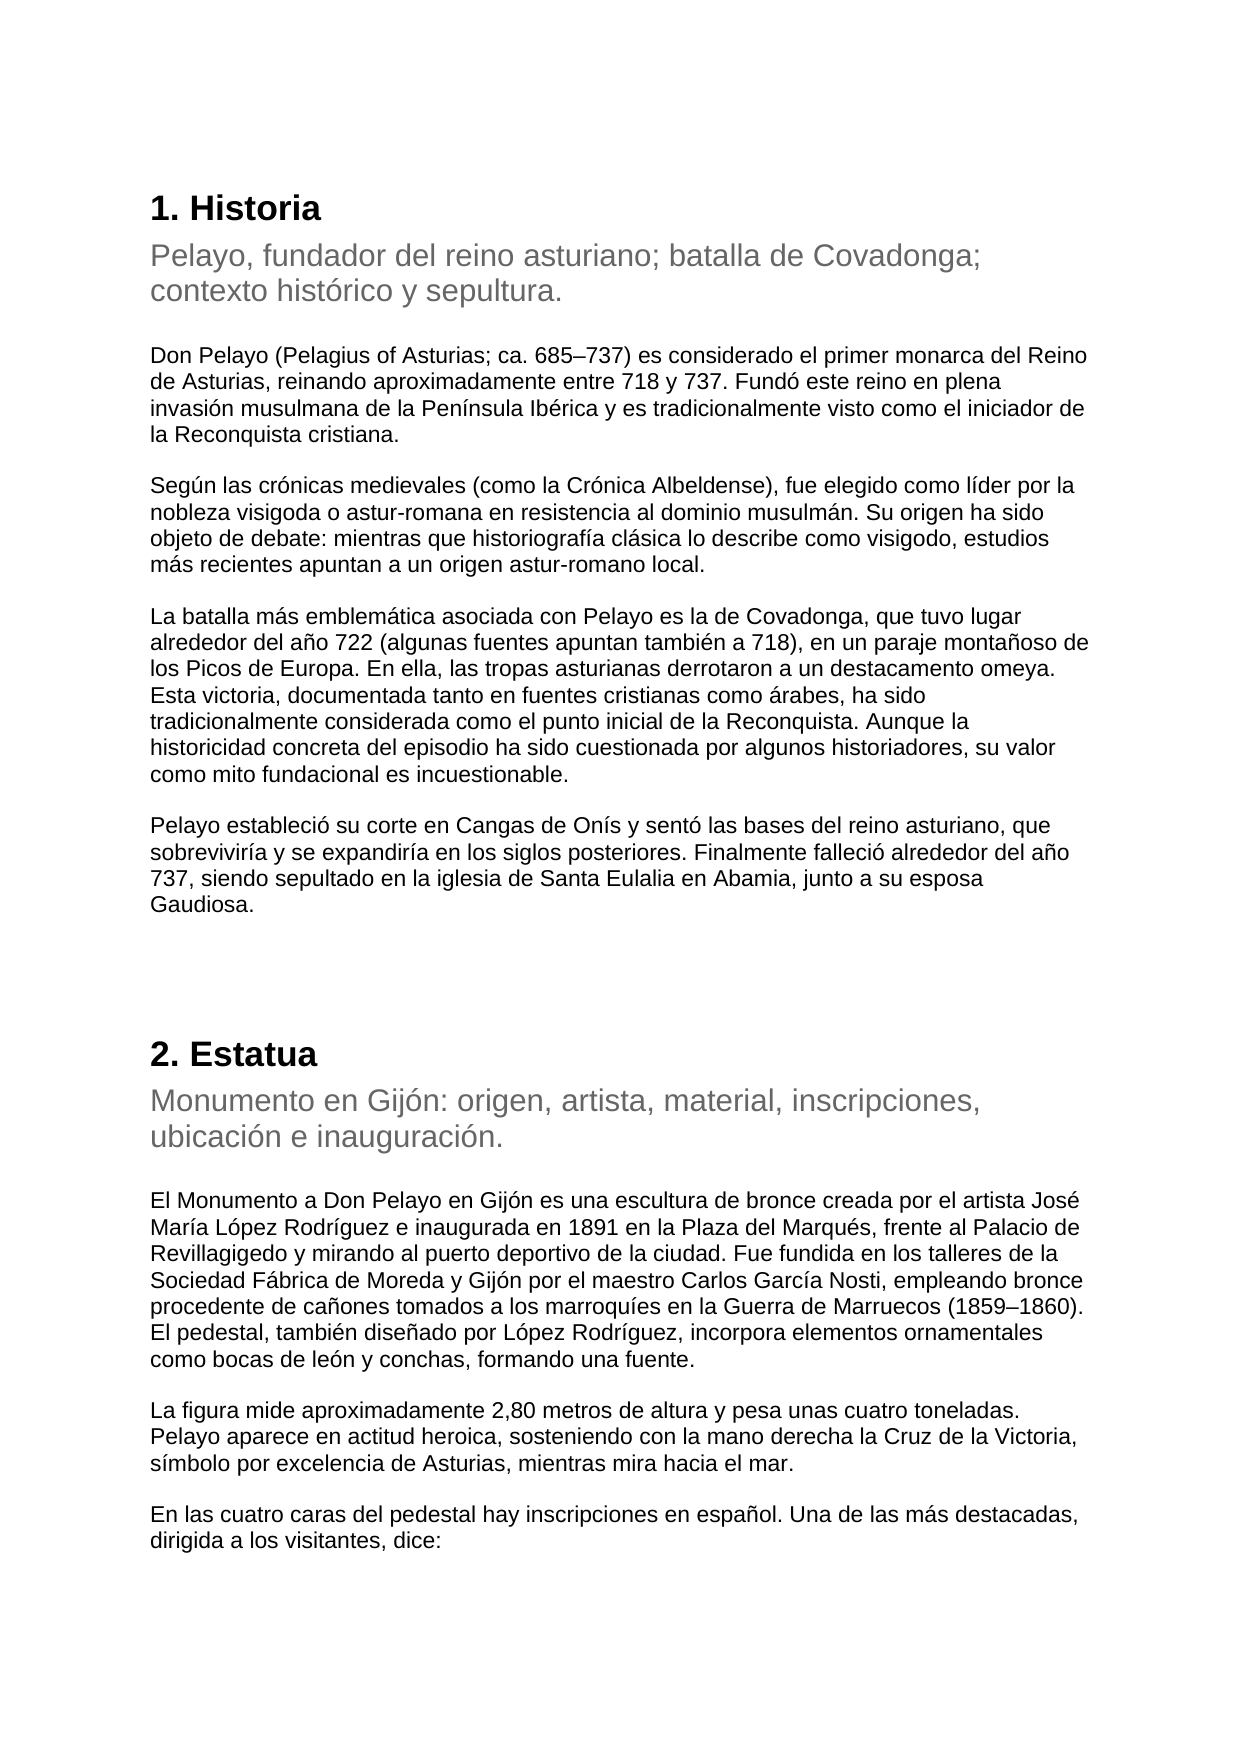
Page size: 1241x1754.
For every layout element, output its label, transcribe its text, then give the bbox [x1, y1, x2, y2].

text La figura mide aproximadamente 2,80 metros de altura y pesa unas cuatro toneladas. Pelayo aparece en actitud heroica, sosteniendo con la mano derecha la Cruz de la Victoria, símbolo por excelencia de Asturias, mientras mira hacia el mar. [150, 1397, 1090, 1476]
text En las cuatro caras del pedestal hay inscripciones en español. Una de las más destacadas, dirigida a los visitantes, dice: [150, 1501, 1090, 1554]
subtitle 1. Historia [150, 187, 1090, 228]
subtitle Pelayo, fundador del reino asturiano; batalla de Covadonga; contexto histórico y sepultura. [150, 237, 1090, 308]
text Don Pelayo (Pelagius of Asturias; ca. 685–737) es considerado el primer monarca del Reino de Asturias, reinando aproximadamente entre 718 y 737. Fundó este reino en plena invasión musulmana de la Península Ibérica y es tradicionalmente visto como el iniciador de la Reconquista cristiana. [150, 342, 1090, 447]
text La batalla más emblemática asociada con Pelayo es la de Covadonga, que tuvo lugar alrededor del año 722 (algunas fuentes apuntan también a 718), en un paraje montañoso de los Picos de Europa. En ella, las tropas asturianas derrotaron a un destacamento omeya. Esta victoria, documentada tanto en fuentes cristianas como árabes, ha sido tradicionalmente considerada como el punto inicial de la Reconquista. Aunque la historicidad concreta del episodio ha sido cuestionada por algunos historiadores, su valor como mito fundacional es incuestionable. [150, 603, 1090, 787]
subtitle 2. Estatua [150, 1033, 1090, 1074]
text Pelayo estableció su corte en Cangas de Onís y sentó las bases del reino asturiano, que sobreviviría y se expandiría en los siglos posteriores. Finalmente falleció alrededor del año 737, siendo sepultado en la iglesia de Santa Eulalia en Abamia, junto a su esposa Gaudiosa. [150, 812, 1090, 917]
subtitle Monumento en Gijón: origen, artista, material, inscripciones, ubicación e inauguración. [150, 1082, 1090, 1154]
text El Monumento a Don Pelayo en Gijón es una escultura de bronce creada por el artista José María López Rodríguez e inaugurada en 1891 en la Plaza del Marqués, frente al Palacio de Revillagigedo y mirando al puerto deportivo de la ciudad. Fue fundida en los talleres de la Sociedad Fábrica de Moreda y Gijón por el maestro Carlos García Nosti, empleando bronce procedente de cañones tomados a los marroquíes en la Guerra de Marruecos (1859–1860). El pedestal, también diseñado por López Rodríguez, incorpora elementos ornamentales como bocas de león y conchas, formando una fuente. [150, 1187, 1090, 1372]
text Según las crónicas medievales (como la Crónica Albeldense), fue elegido como líder por la nobleza visigoda o astur-romana en resistencia al dominio musulmán. Su origen ha sido objeto de debate: mientras que historiografía clásica lo describe como visigodo, estudios más recientes apuntan a un origen astur-romano local. [150, 472, 1090, 578]
